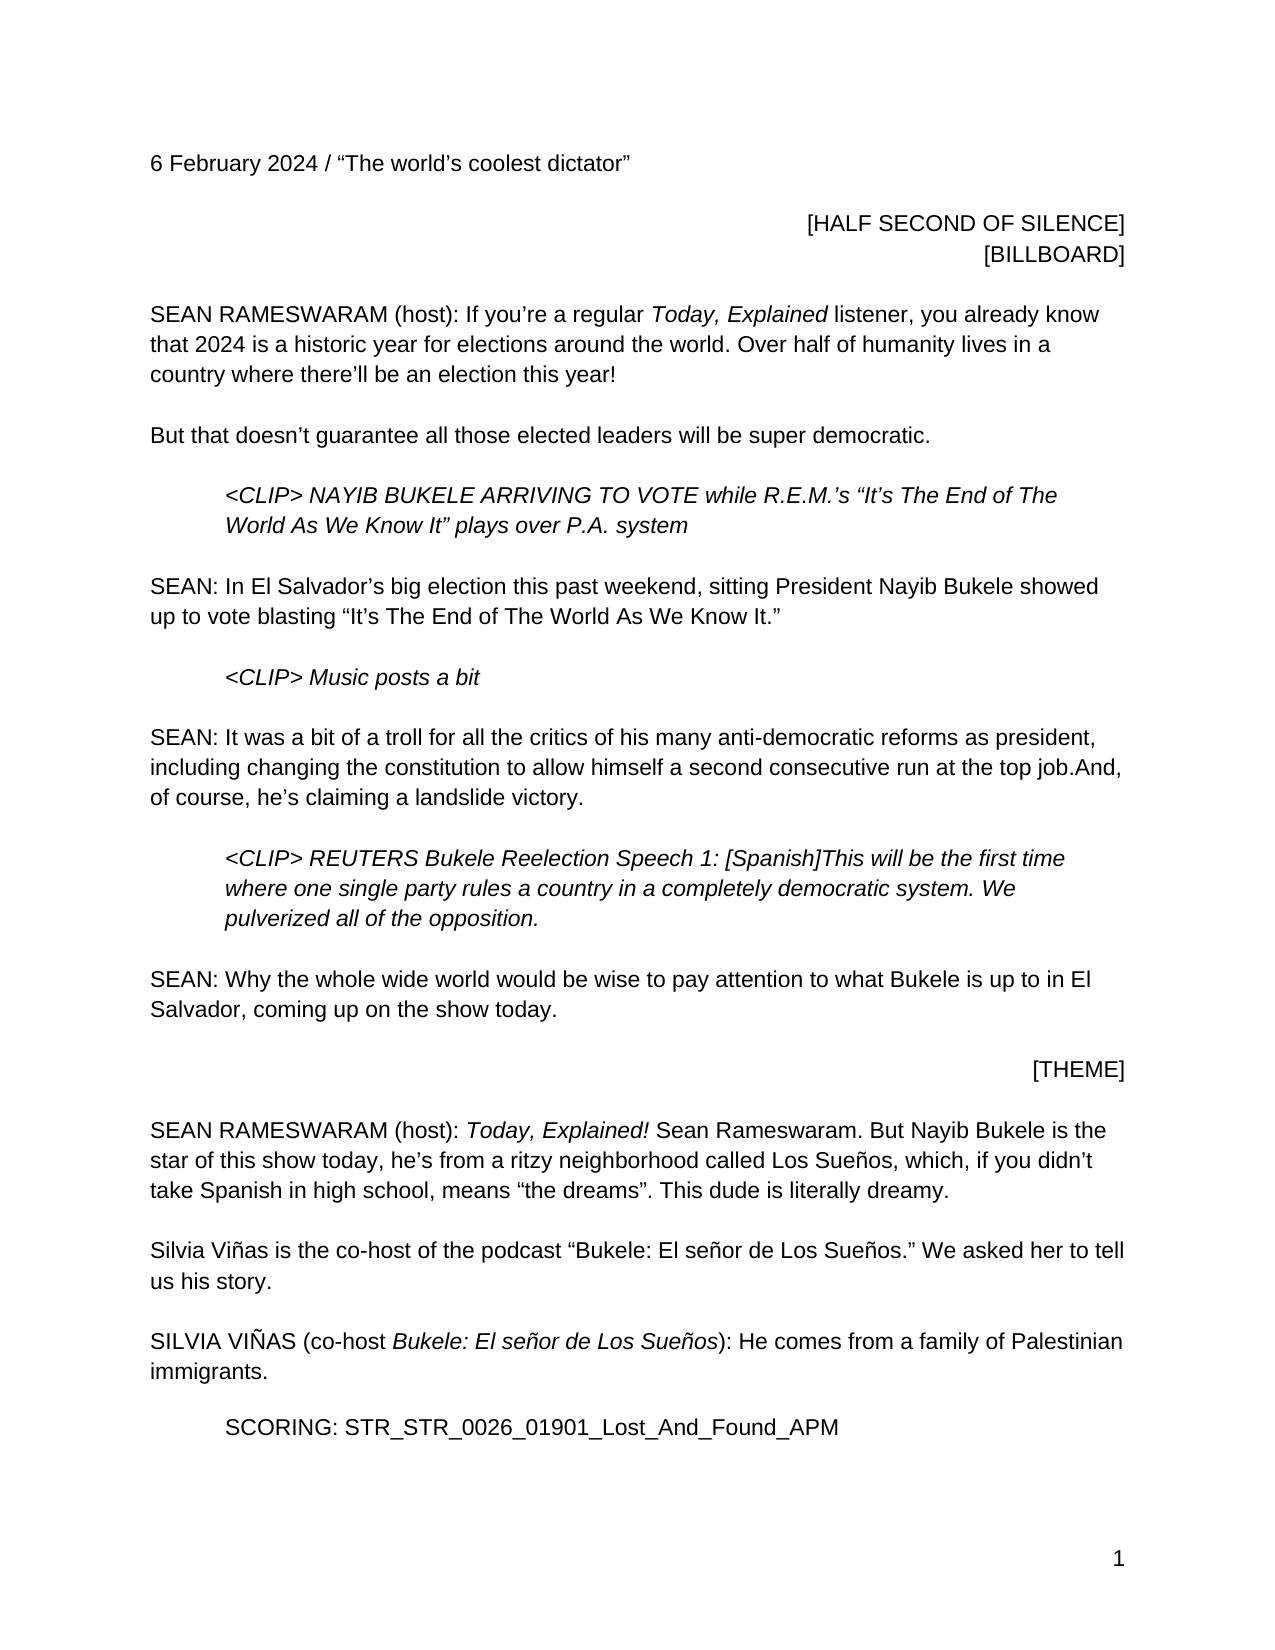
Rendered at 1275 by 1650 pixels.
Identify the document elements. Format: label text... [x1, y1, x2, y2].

text SCORING: STR_STR_0026_01901_Lost_And_Found_APM [150, 1413, 1125, 1440]
text SEAN: In El Salvador’s big election this past weekend, sitting President Nayib Bukele showed up to vote blasting “It’s The End of The World As We Know It.” [150, 573, 1125, 629]
text [BILLBOARD] [150, 241, 1125, 267]
text <CLIP> NAYIB BUKELE ARRIVING TO VOTE while R.E.M.’s “It’s The End of The World As We Know It” plays over P.A. system [225, 482, 1125, 539]
text 6 February 2024 / “The world’s coolest dictator” [150, 150, 1125, 176]
text <CLIP> REUTERS Bukele Reelection Speech 1: [Spanish]This will be the first time where one single party rules a country in a completely democratic system. We pulverized all of the opposition. [225, 845, 1125, 932]
text [THEME] [150, 1056, 1125, 1083]
text SEAN RAMESWARAM (host): Today, Explained! Sean Rameswaram. But Nayib Bukele is the star of this show today, he’s from a ritzy neighborhood called Los Sueños, which, if you didn’t take Spanish in high school, means “the dreams”. This dude is literally dreamy. [150, 1117, 1125, 1203]
text [HALF SECOND OF SILENCE] [150, 210, 1125, 237]
text SEAN RAMESWARAM (host): If you’re a regular Today, Explained listener, you already know that 2024 is a historic year for elections around the world. Over half of humanity lives in a country where there’ll be an election this year! [150, 271, 1125, 388]
text SEAN: Why the whole wide world would be wise to pay attention to what Bukele is up to in El Salvador, coming up on the show today. [150, 966, 1125, 1052]
text <CLIP> Music posts a bit [225, 663, 1125, 690]
text Silvia Viñas is the co-host of the podcast “Bukele: El señor de Los Sueños.” We asked her to tell us his story. SILVIA VIÑAS (co-host Bukele: El señor de Los Sueños): He comes from a family of Palestinian immigrants. [150, 1237, 1125, 1385]
text SEAN: It was a bit of a troll for all the critics of his many anti-democratic reforms as president, including changing the constitution to allow himself a second consecutive run at the top job.And, of course, he’s claiming a landslide victory. [150, 694, 1125, 811]
text But that doesn’t guarantee all those elected leaders will be super democratic. [150, 422, 1125, 448]
